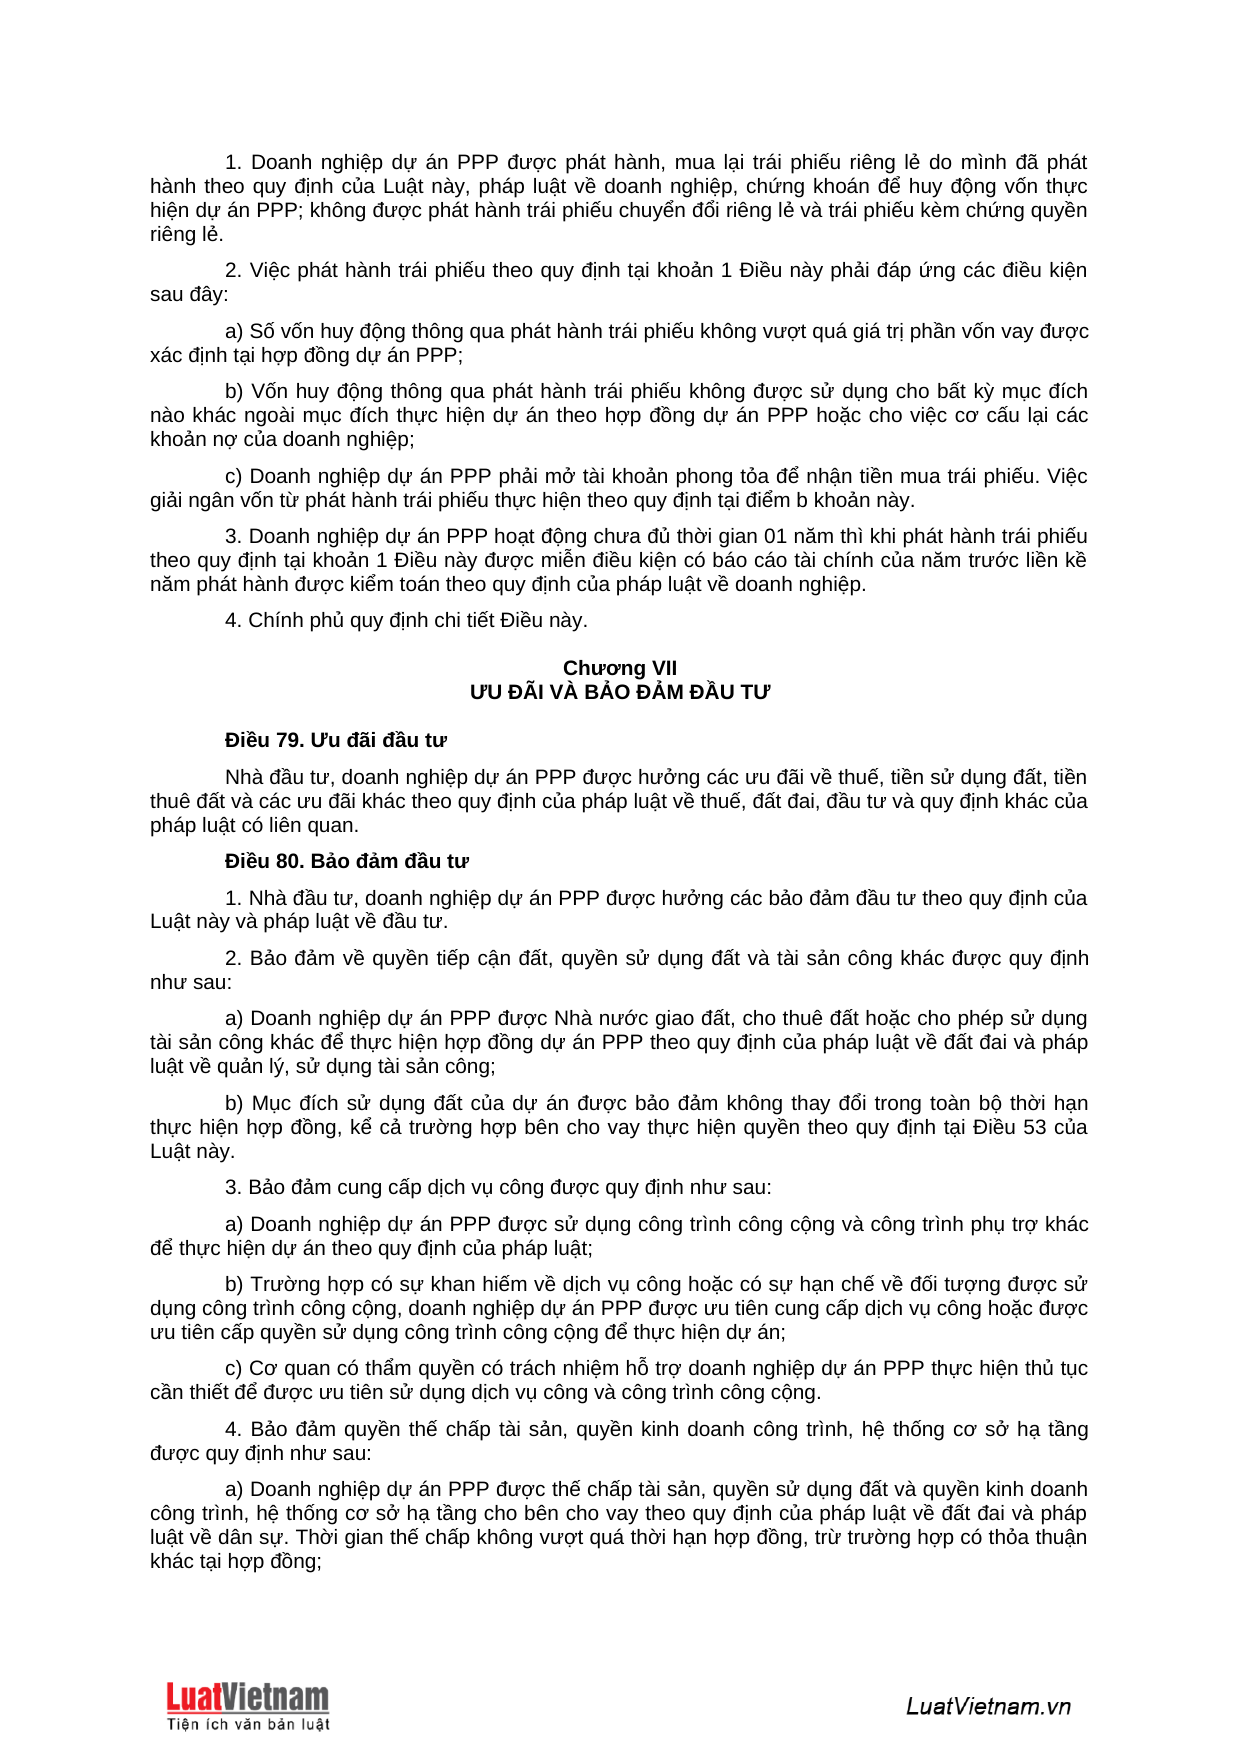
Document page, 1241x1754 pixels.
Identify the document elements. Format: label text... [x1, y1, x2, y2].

subtitle Chương VII ƯU ĐÃI VÀ BẢO ĐẢM ĐẦU TƯ [150, 656, 1090, 704]
text 3. Doanh nghiệp dự án PPP hoạt động chưa đủ thời gian 01 năm thì khi phát hành trái phiếu theo quy định tại khoản 1 Điều này được miễn điều kiện có báo cáo tài chính của năm trước liền kề năm phát hành được kiểm toán theo quy định của pháp luật về doanh nghiệp. [150, 524, 1090, 596]
text 1. Nhà đầu tư, doanh nghiệp dự án PPP được hưởng các bảo đảm đầu tư theo quy định của Luật này và pháp luật về đầu tư. [150, 885, 1090, 933]
text a) Số vốn huy động thông qua phát hành trái phiếu không vượt quá giá trị phần vốn vay được xác định tại hợp đồng dự án PPP; [150, 319, 1090, 367]
text Điều 80. Bảo đảm đầu tư [150, 849, 1090, 873]
text c) Doanh nghiệp dự án PPP phải mở tài khoản phong tỏa để nhận tiền mua trái phiếu. Việc giải ngân vốn từ phát hành trái phiếu thực hiện theo quy định tại điểm b khoản này. [150, 463, 1090, 511]
text 1. Doanh nghiệp dự án PPP được phát hành, mua lại trái phiếu riêng lẻ do mình đã phát hành theo quy định của Luật này, pháp luật về doanh nghiệp, chứng khoán để huy động vốn thực hiện dự án PPP; không được phát hành trái phiếu chuyển đổi riêng lẻ và trái phiếu kèm chứng quyền riêng lẻ. [150, 150, 1090, 246]
text b) Vốn huy động thông qua phát hành trái phiếu không được sử dụng cho bất kỳ mục đích nào khác ngoài mục đích thực hiện dự án theo hợp đồng dự án PPP hoặc cho việc cơ cấu lại các khoản nợ của doanh nghiệp; [150, 379, 1090, 451]
picture [150, 1660, 1089, 1754]
text c) Cơ quan có thẩm quyền có trách nhiệm hỗ trợ doanh nghiệp dự án PPP thực hiện thủ tục cần thiết để được ưu tiên sử dụng dịch vụ công và công trình công cộng. [150, 1356, 1090, 1404]
text a) Doanh nghiệp dự án PPP được thế chấp tài sản, quyền sử dụng đất và quyền kinh doanh công trình, hệ thống cơ sở hạ tầng cho bên cho vay theo quy định của pháp luật về đất đai và pháp luật về dân sự. Thời gian thế chấp không vượt quá thời hạn hợp đồng, trừ trường hợp có thỏa thuận khác tại hợp đồng; [150, 1477, 1090, 1573]
text 4. Bảo đảm quyền thế chấp tài sản, quyền kinh doanh công trình, hệ thống cơ sở hạ tầng được quy định như sau: [150, 1417, 1090, 1464]
text 2. Bảo đảm về quyền tiếp cận đất, quyền sử dụng đất và tài sản công khác được quy định như sau: [150, 946, 1090, 994]
text b) Trường hợp có sự khan hiếm về dịch vụ công hoặc có sự hạn chế về đối tượng được sử dụng công trình công cộng, doanh nghiệp dự án PPP được ưu tiên cung cấp dịch vụ công hoặc được ưu tiên cấp quyền sử dụng công trình công cộng để thực hiện dự án; [150, 1272, 1090, 1344]
text a) Doanh nghiệp dự án PPP được Nhà nước giao đất, cho thuê đất hoặc cho phép sử dụng tài sản công khác để thực hiện hợp đồng dự án PPP theo quy định của pháp luật về đất đai và pháp luật về quản lý, sử dụng tài sản công; [150, 1006, 1090, 1078]
subtitle Điều 79. Ưu đãi đầu tư [150, 728, 1090, 752]
text 3. Bảo đảm cung cấp dịch vụ công được quy định như sau: [150, 1175, 1090, 1199]
text a) Doanh nghiệp dự án PPP được sử dụng công trình công cộng và công trình phụ trợ khác để thực hiện dự án theo quy định của pháp luật; [150, 1211, 1090, 1259]
text Nhà đầu tư, doanh nghiệp dự án PPP được hưởng các ưu đãi về thuế, tiền sử dụng đất, tiền thuê đất và các ưu đãi khác theo quy định của pháp luật về thuế, đất đai, đầu tư và quy định khác của pháp luật có liên quan. [150, 764, 1090, 836]
text b) Mục đích sử dụng đất của dự án được bảo đảm không thay đổi trong toàn bộ thời hạn thực hiện hợp đồng, kể cả trường hợp bên cho vay thực hiện quyền theo quy định tại Điều 53 của Luật này. [150, 1091, 1090, 1162]
text 2. Việc phát hành trái phiếu theo quy định tại khoản 1 Điều này phải đáp ứng các điều kiện sau đây: [150, 258, 1090, 306]
text 4. Chính phủ quy định chi tiết Điều này. [150, 608, 1090, 632]
